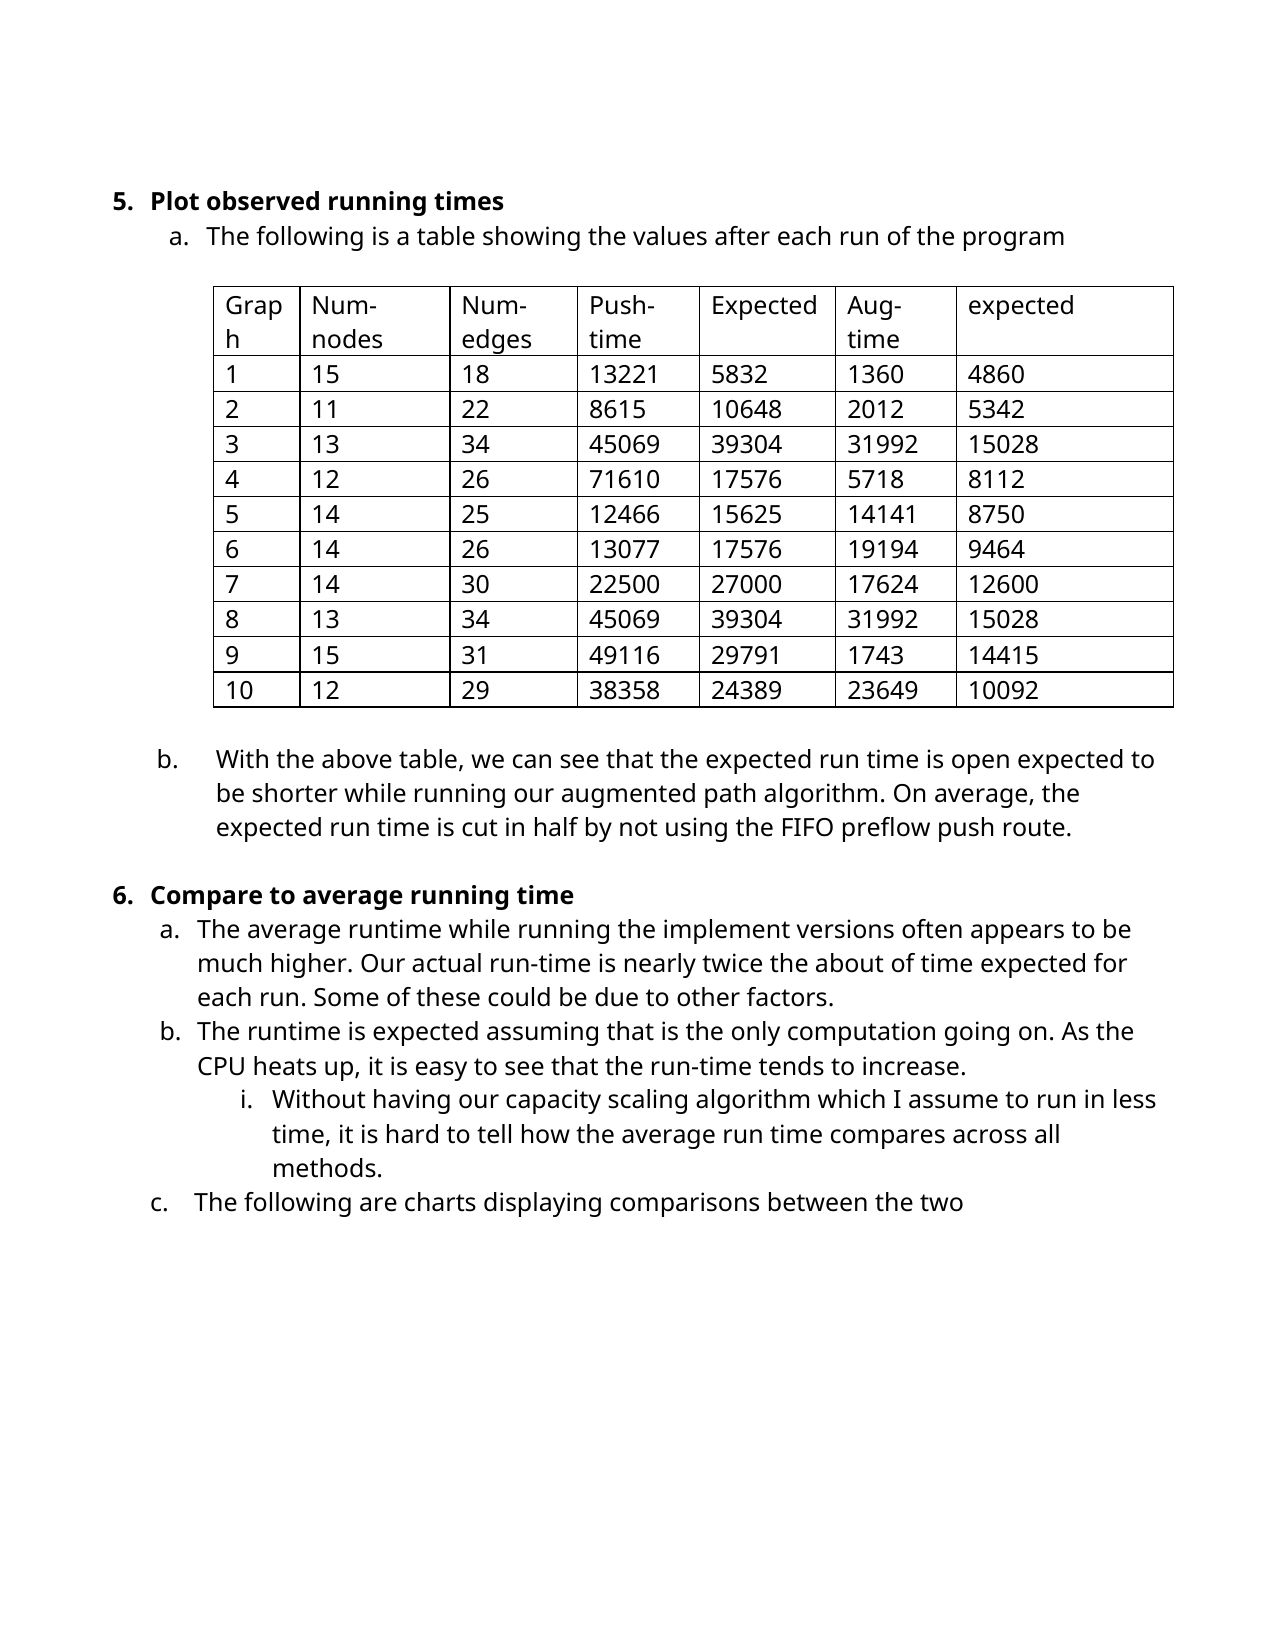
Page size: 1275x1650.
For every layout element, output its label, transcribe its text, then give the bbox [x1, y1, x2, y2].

table_cell 12 [301, 462, 449, 496]
table_cell 9464 [957, 532, 1173, 566]
list Without having our capacity scaling algorithm which I assume to run in less time, it is hard to tell how the average run time compares across all methods. [253, 1082, 1162, 1184]
table_cell 34 [451, 427, 577, 461]
table_cell 13 [301, 602, 449, 636]
table_cell 6 [214, 532, 299, 566]
table_header Push-time [578, 287, 699, 355]
table_header Expected [700, 287, 835, 355]
table_cell 22500 [578, 567, 699, 601]
table_cell 45069 [578, 427, 699, 461]
table_cell 8 [214, 602, 299, 636]
table_cell 10 [214, 673, 299, 706]
table_cell 15 [301, 356, 449, 391]
table_cell 27000 [700, 567, 835, 601]
table_cell 31 [451, 637, 577, 671]
table_cell 13 [301, 427, 449, 461]
table_cell 9 [214, 637, 299, 671]
table_header Num-nodes [301, 287, 449, 355]
list The following are charts displaying comparisons between the two [150, 1184, 1162, 1218]
table_cell 24389 [700, 673, 835, 706]
list b. With the above table, we can see that the expected run time is open expected to be shorter while running our augmented path algorithm. On average, the expected run time is cut in half by not using the FIFO preflow push route. [150, 742, 1162, 844]
table_header expected [957, 287, 1173, 355]
table_cell 14415 [957, 637, 1173, 671]
table_cell 2012 [836, 392, 956, 426]
table_cell 29 [451, 673, 577, 706]
table_cell 18 [451, 356, 577, 391]
list The average runtime while running the implement versions often appears to be much higher. Our actual run-time is nearly twice the about of time expected for each run. Some of these could be due to other factors. [159, 912, 1162, 1014]
list Compare to average running time [112, 878, 1162, 912]
table_cell 25 [451, 497, 577, 531]
list The runtime is expected assuming that is the only computation going on. As the CPU heats up, it is easy to see that the run-time tends to increase. [159, 1014, 1162, 1082]
table_cell 13221 [578, 356, 699, 391]
table_cell 14141 [836, 497, 956, 531]
table_cell 10092 [957, 673, 1173, 706]
table_cell 15625 [700, 497, 835, 531]
table_cell 34 [451, 602, 577, 636]
table_cell 14 [301, 497, 449, 531]
table_cell 14 [301, 567, 449, 601]
table_cell 15 [301, 637, 449, 671]
table_cell 26 [451, 462, 577, 496]
table_cell 31992 [836, 602, 956, 636]
table_cell 12466 [578, 497, 699, 531]
table_cell 13077 [578, 532, 699, 566]
table_cell 45069 [578, 602, 699, 636]
table_cell 39304 [700, 602, 835, 636]
table_cell 1743 [836, 637, 956, 671]
table_cell 12 [301, 673, 449, 706]
table_cell 26 [451, 532, 577, 566]
table_cell 49116 [578, 637, 699, 671]
table_cell 11 [301, 392, 449, 426]
table_cell 22 [451, 392, 577, 426]
table_cell 5718 [836, 462, 956, 496]
table_cell 12600 [957, 567, 1173, 601]
table_cell 10648 [700, 392, 835, 426]
table_cell 4860 [957, 356, 1173, 391]
table_cell 14 [301, 532, 449, 566]
table_cell 15028 [957, 602, 1173, 636]
list The following is a table showing the values after each run of the program [169, 218, 1162, 252]
table_cell 4 [214, 462, 299, 496]
table_header Aug-time [836, 287, 956, 355]
table_cell 17576 [700, 532, 835, 566]
table_cell 1360 [836, 356, 956, 391]
table_cell 30 [451, 567, 577, 601]
table_header Num-edges [451, 287, 577, 355]
list Plot observed running times [112, 184, 1162, 218]
table_cell 29791 [700, 637, 835, 671]
table_cell 5 [214, 497, 299, 531]
table_cell 5832 [700, 356, 835, 391]
table_cell 5342 [957, 392, 1173, 426]
table_cell 3 [214, 427, 299, 461]
table_cell 17576 [700, 462, 835, 496]
table_cell 7 [214, 567, 299, 601]
table_cell 15028 [957, 427, 1173, 461]
table_cell 1 [214, 356, 299, 391]
table_cell 39304 [700, 427, 835, 461]
table_cell 8112 [957, 462, 1173, 496]
table_cell 38358 [578, 673, 699, 706]
table_cell 8750 [957, 497, 1173, 531]
table_header Graph [214, 287, 299, 355]
table_cell 19194 [836, 532, 956, 566]
table_cell 31992 [836, 427, 956, 461]
table_cell 2 [214, 392, 299, 426]
table_cell 17624 [836, 567, 956, 601]
table_cell 23649 [836, 673, 956, 706]
table_cell 71610 [578, 462, 699, 496]
table_cell 8615 [578, 392, 699, 426]
